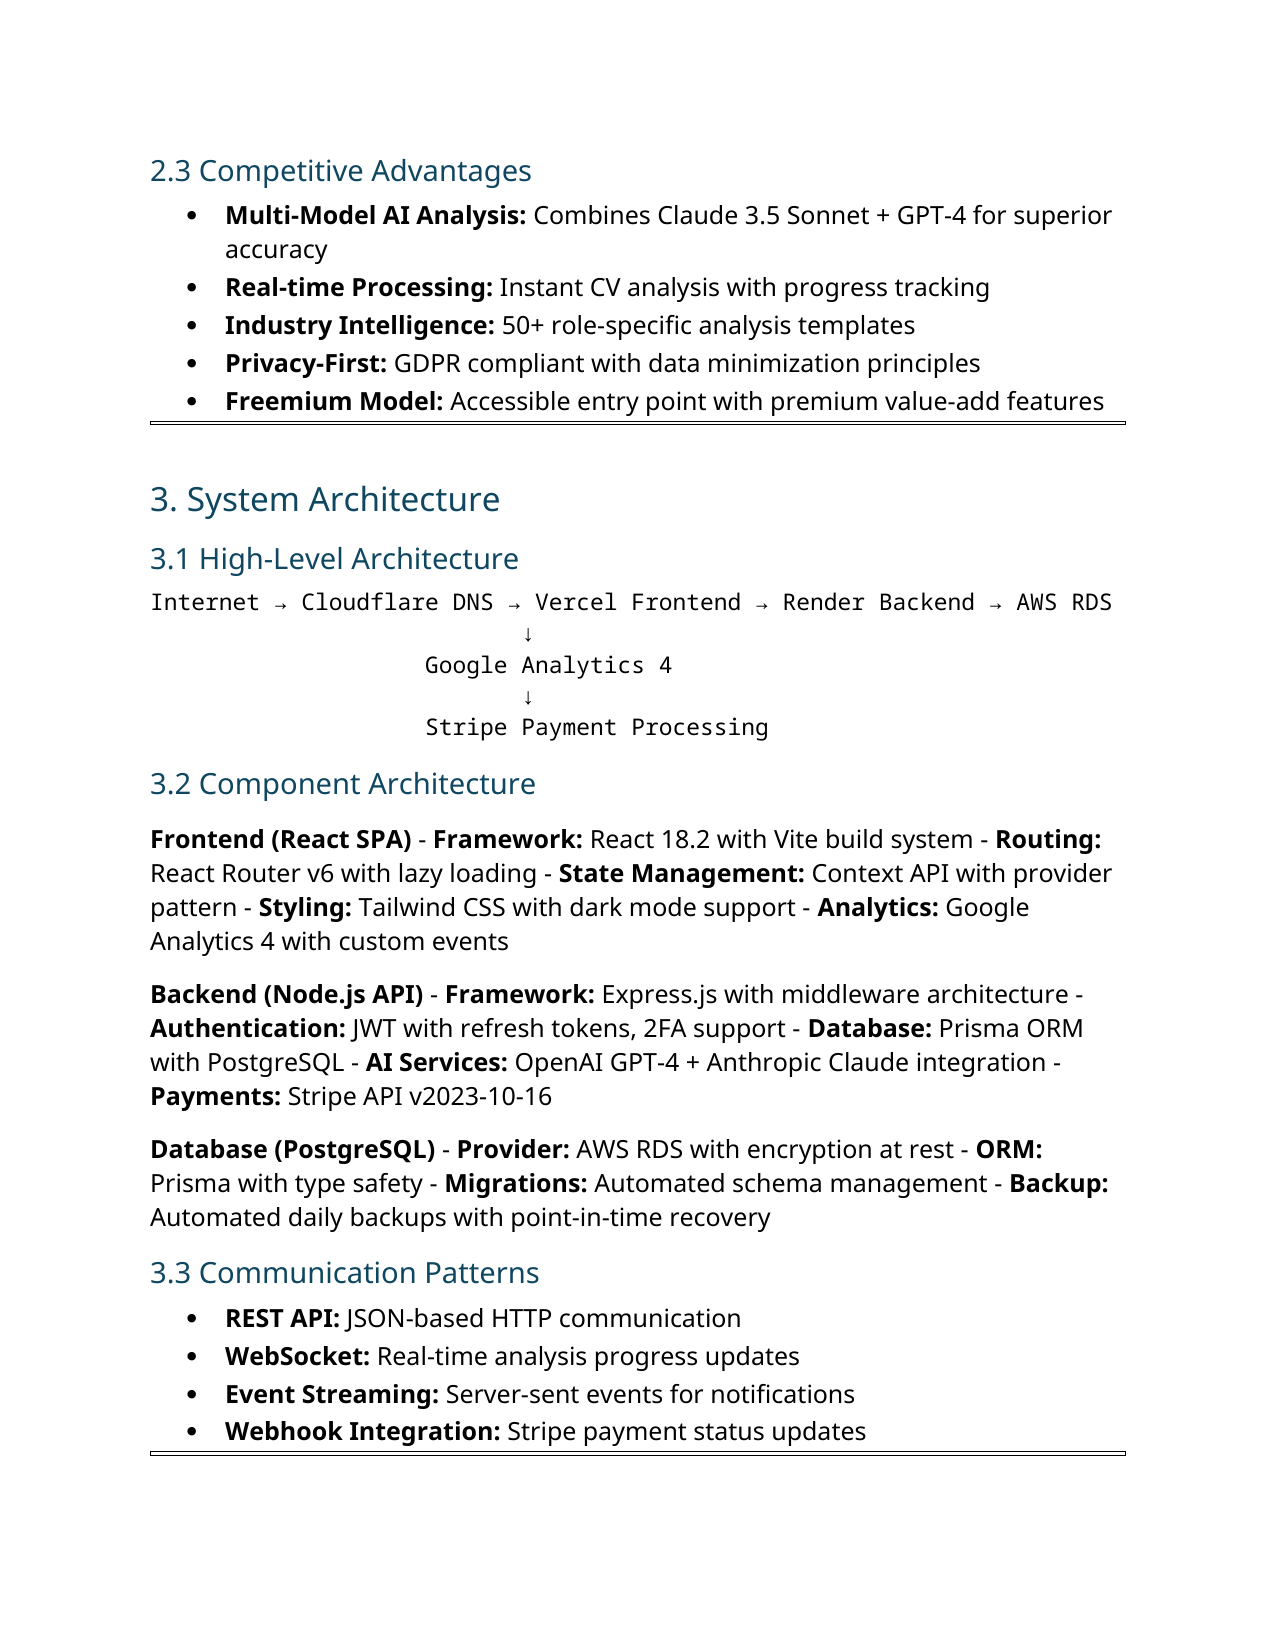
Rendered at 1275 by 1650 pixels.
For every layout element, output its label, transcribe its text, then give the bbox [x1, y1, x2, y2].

list Event Streaming: Server-sent events for notifications [187, 1376, 1125, 1410]
subtitle 2.3 Competitive Advantages [150, 150, 1125, 190]
subtitle 3. System Architecture [150, 476, 1125, 521]
list Webhook Integration: Stripe payment status updates [187, 1414, 1125, 1448]
text Frontend (React SPA) - Framework: React 18.2 with Vite build system - Routing: React Router v6 with lazy loading - State Management: Context API with provider pattern - Styling: Tailwind CSS with dark mode support - Analytics: Google Analytics 4 with custom events [150, 822, 1125, 958]
text Backend (Node.js API) - Framework: Express.js with middleware architecture - Authentication: JWT with refresh tokens, 2FA support - Database: Prisma ORM with PostgreSQL - AI Services: OpenAI GPT-4 + Anthropic Claude integration - Payments: Stripe API v2023-10-16 [150, 977, 1125, 1113]
subtitle 3.2 Component Architecture [150, 763, 1125, 803]
text Internet → Cloudflare DNS → Vercel Frontend → Render Backend → AWS RDS ↓ Google Analytics 4 ↓ Stripe Payment Processing [150, 586, 1125, 742]
list REST API: JSON-based HTTP communication [187, 1301, 1125, 1335]
subtitle 3.3 Communication Patterns [150, 1253, 1125, 1292]
list Freemium Model: Accessible entry point with premium value-add features [187, 383, 1125, 417]
list Privacy-First: GDPR compliant with data minimization principles [187, 346, 1125, 379]
text Database (PostgreSQL) - Provider: AWS RDS with encryption at rest - ORM: Prisma with type safety - Migrations: Automated schema management - Backup: Automated daily backups with point-in-time recovery [150, 1132, 1125, 1234]
list Industry Intelligence: 50+ role-specific analysis templates [187, 308, 1125, 342]
list Real-time Processing: Instant CV analysis with progress tracking [187, 270, 1125, 304]
list WebSocket: Real-time analysis progress updates [187, 1338, 1125, 1372]
subtitle 3.1 High-Level Architecture [150, 538, 1125, 578]
list Multi-Model AI Analysis: Combines Claude 3.5 Sonnet + GPT-4 for superior accuracy [187, 198, 1125, 266]
